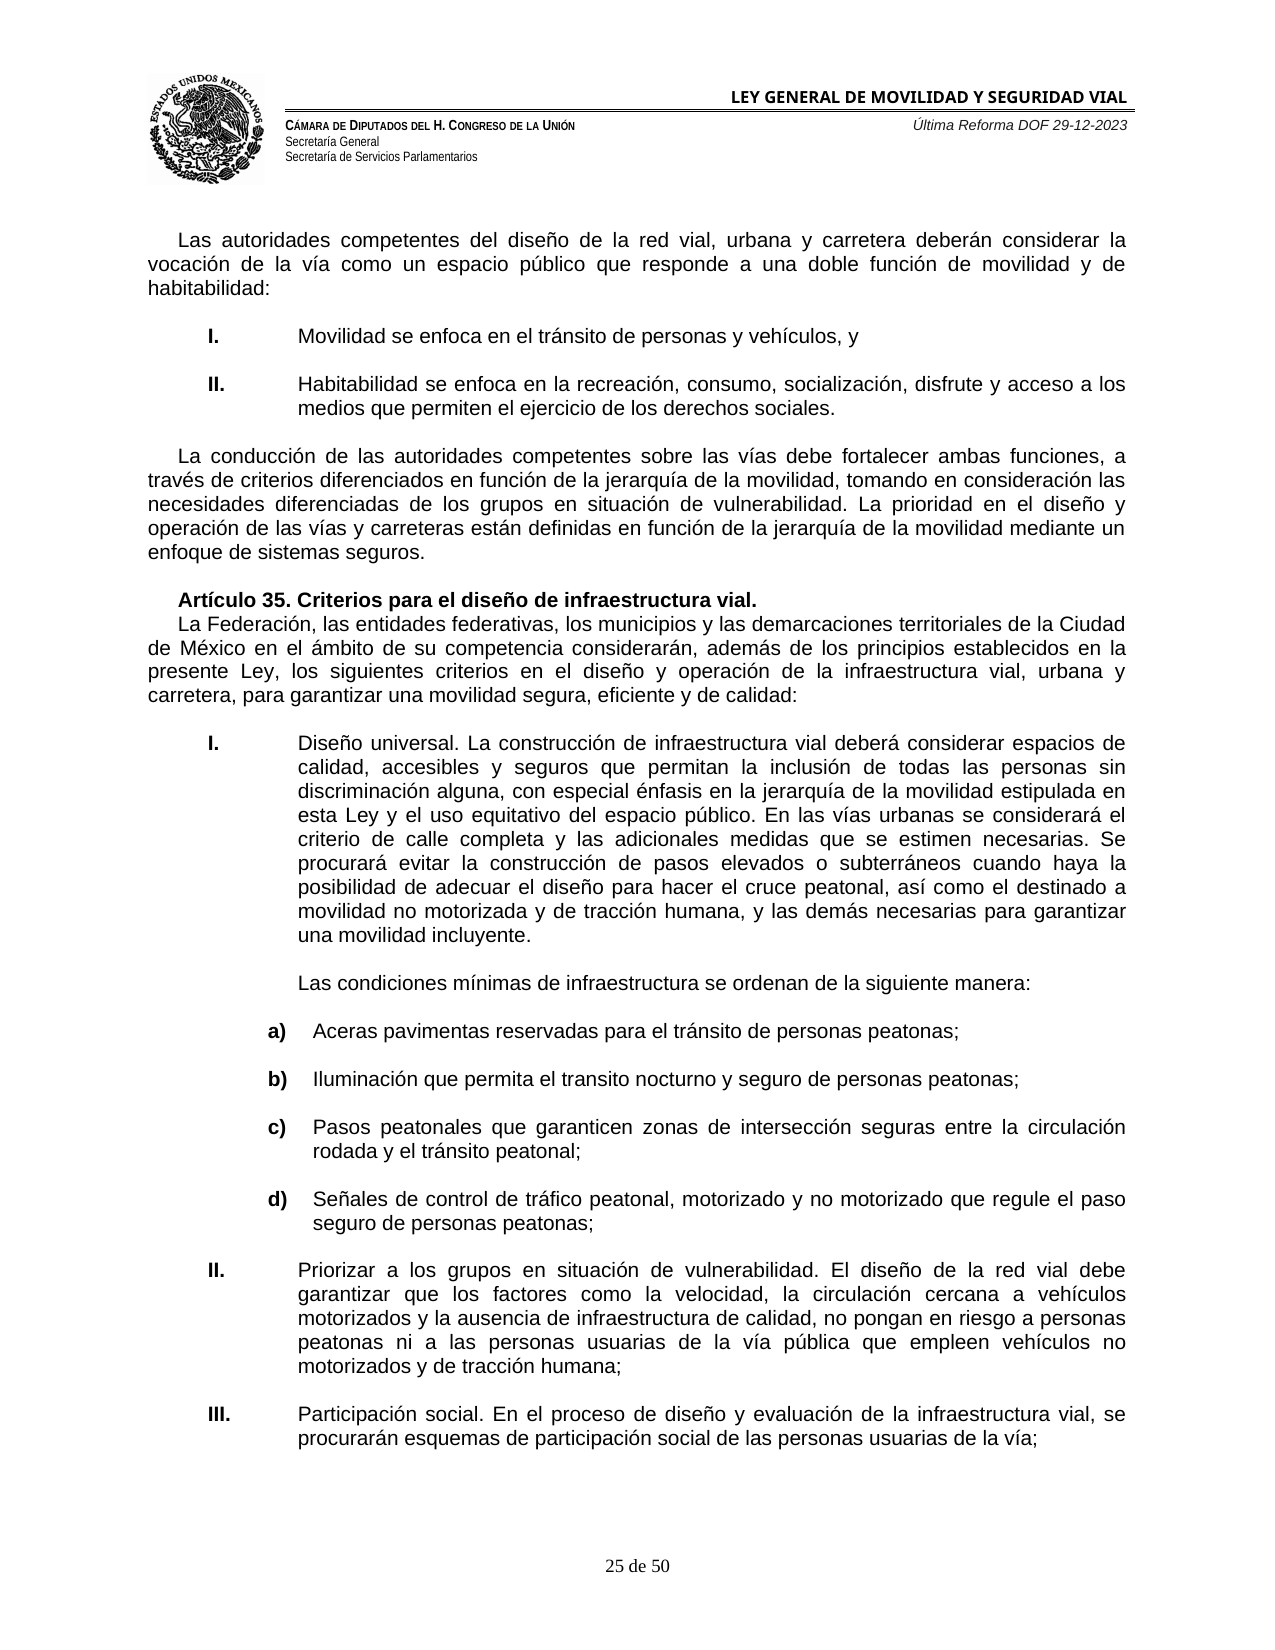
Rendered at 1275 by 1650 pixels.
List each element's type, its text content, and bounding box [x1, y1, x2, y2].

text c) Pasos peatonales que garanticen zonas de intersección seguras entre la circulación rodada y el tránsito peatonal; [268, 1114, 1127, 1162]
text La conducción de las autoridades competentes sobre las vías debe fortalecer ambas funciones, a través de criterios diferenciados en función de la jerarquía de la movilidad, tomando en consideración las necesidades diferenciadas de los grupos en situación de vulnerabilidad. La prioridad en el diseño y operación de las vías y carreteras están definidas en función de la jerarquía de la movilidad mediante un enfoque de sistemas seguros. [148, 444, 1127, 563]
text d) Señales de control de tráfico peatonal, motorizado y no motorizado que regule el paso seguro de personas peatonas; [268, 1186, 1127, 1234]
text La Federación, las entidades federativas, los municipios y las demarcaciones territoriales de la Ciudad de México en el ámbito de su competencia considerarán, además de los principios establecidos en la presente Ley, los siguientes criterios en el diseño y operación de la infraestructura vial, urbana y carretera, para garantizar una movilidad segura, eficiente y de calidad: [148, 611, 1127, 707]
text a) Aceras pavimentas reservadas para el tránsito de personas peatonas; [268, 1019, 1127, 1043]
text Las condiciones mínimas de infraestructura se ordenan de la siguiente manera: [208, 971, 1127, 995]
text Las autoridades competentes del diseño de la red vial, urbana y carretera deberán considerar la vocación de la vía como un espacio público que responde a una doble función de movilidad y de habitabilidad: [148, 228, 1127, 300]
text Artículo 35. Criterios para el diseño de infraestructura vial. [148, 587, 1127, 611]
text I. Movilidad se enfoca en el tránsito de personas y vehículos, y [208, 324, 1127, 348]
text II. Habitabilidad se enfoca en la recreación, consumo, socialización, disfrute y acceso a los medios que permiten el ejercicio de los derechos sociales. [208, 372, 1127, 420]
text II. Priorizar a los grupos en situación de vulnerabilidad. El diseño de la red vial debe garantizar que los factores como la velocidad, la circulación cercana a vehículos motorizados y la ausencia de infraestructura de calidad, no pongan en riesgo a personas peatonas ni a las personas usuarias de la vía pública que empleen vehículos no motorizados y de tracción humana; [208, 1258, 1127, 1378]
text b) Iluminación que permita el transito nocturno y seguro de personas peatonas; [268, 1067, 1127, 1091]
text I. Diseño universal. La construcción de infraestructura vial deberá considerar espacios de calidad, accesibles y seguros que permitan la inclusión de todas las personas sin discriminación alguna, con especial énfasis en la jerarquía de la movilidad estipulada en esta Ley y el uso equitativo del espacio público. En las vías urbanas se considerará el criterio de calle completa y las adicionales medidas que se estimen necesarias. Se procurará evitar la construcción de pasos elevados o subterráneos cuando haya la posibilidad de adecuar el diseño para hacer el cruce peatonal, así como el destinado a movilidad no motorizada y de tracción humana, y las demás necesarias para garantizar una movilidad incluyente. [208, 731, 1127, 947]
text III. Participación social. En el proceso de diseño y evaluación de la infraestructura vial, se procurarán esquemas de participación social de las personas usuarias de la vía; [208, 1402, 1127, 1450]
